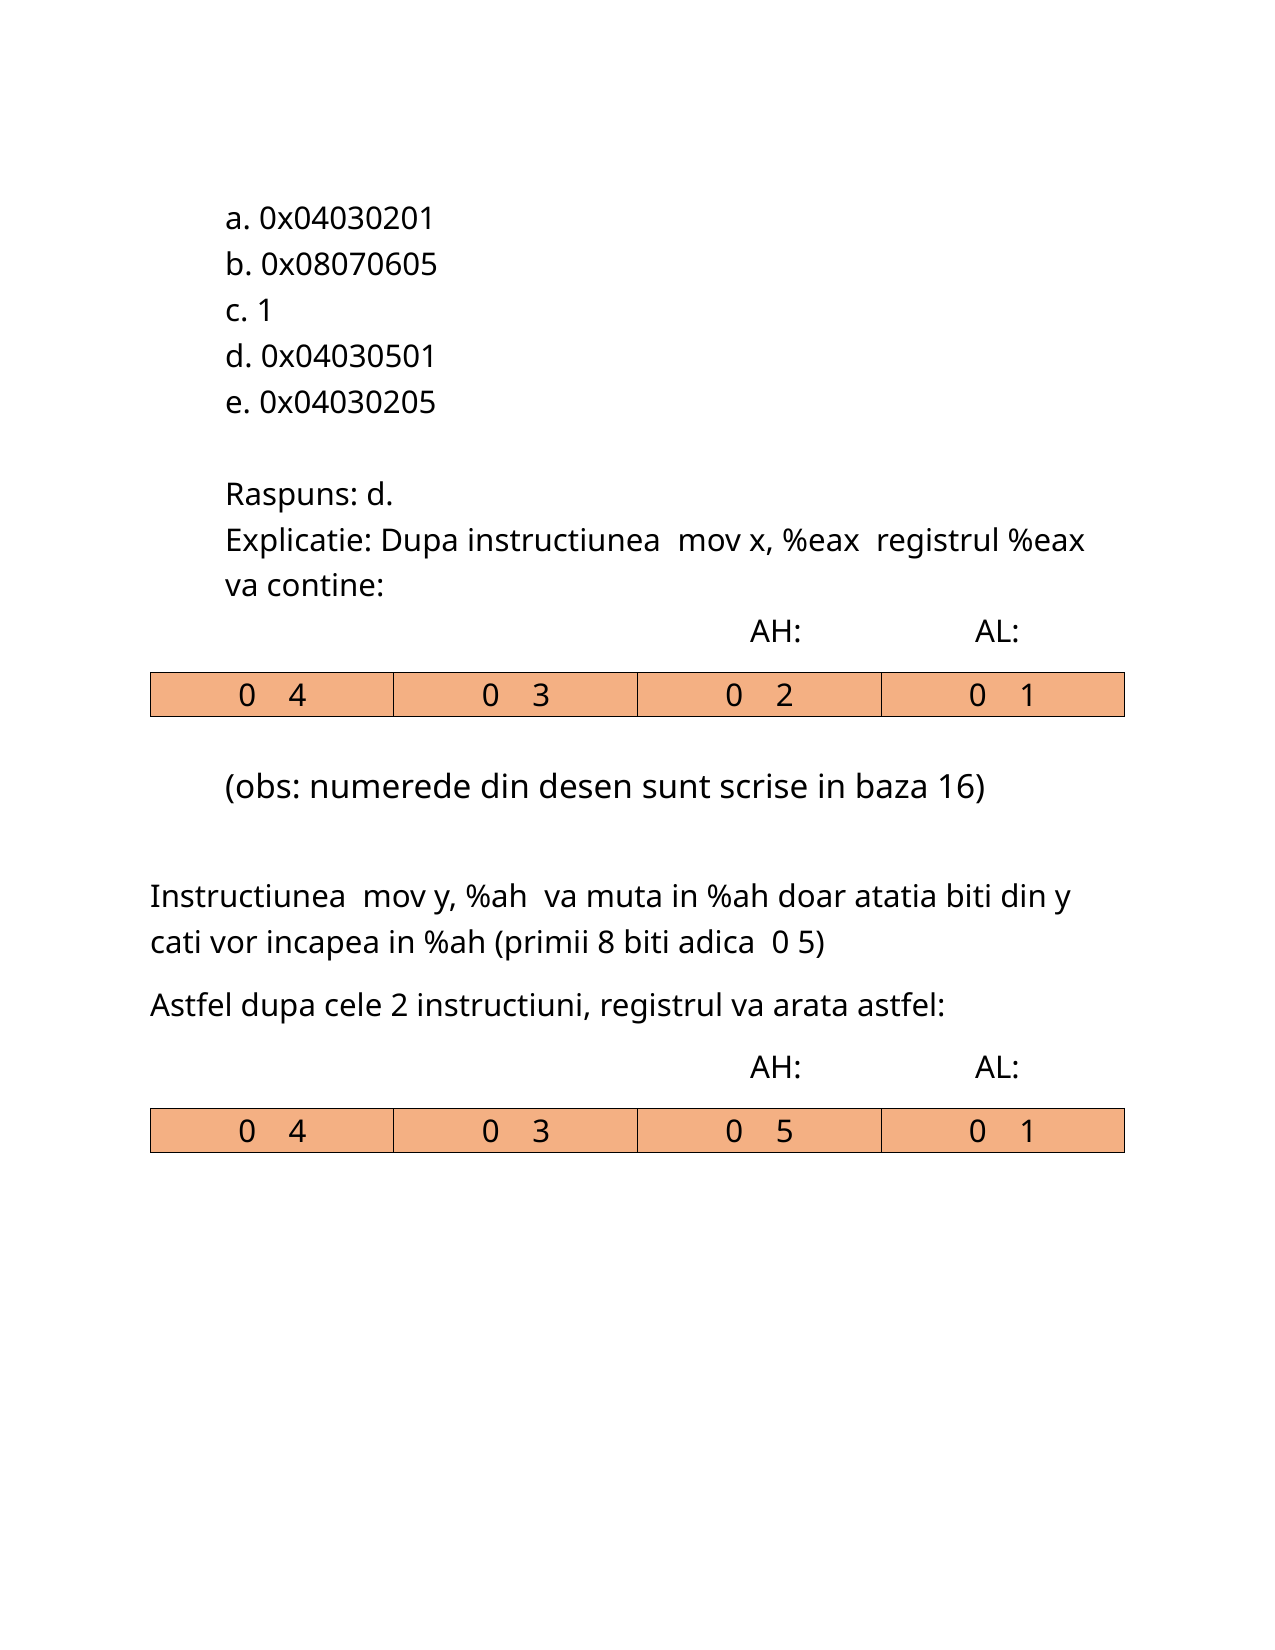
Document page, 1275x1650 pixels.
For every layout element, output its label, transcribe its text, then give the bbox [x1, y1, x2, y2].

text Astfel dupa cele 2 instructiuni, registrul va arata astfel: [150, 983, 1125, 1025]
table_header 0 5 [638, 1109, 881, 1152]
text Instructiunea mov y, %ah va muta in %ah doar atatia biti din y cati vor incapea in %ah (primii 8 biti adica 0 5) [150, 874, 1125, 963]
text e. 0x04030205 [225, 380, 1125, 422]
text (obs: numerede din desen sunt scrise in baza 16) [225, 763, 1125, 808]
text b. 0x08070605 [225, 242, 1125, 284]
table_header 0 4 [151, 673, 393, 716]
table_header 0 1 [882, 1109, 1124, 1152]
text AH: AL: [150, 1045, 1125, 1088]
text Raspuns: d. [225, 472, 1125, 514]
table_header 0 2 [638, 673, 881, 716]
text a. 0x04030201 [225, 196, 1125, 238]
text c. 1 [225, 288, 1125, 330]
table_header 0 1 [882, 673, 1124, 716]
table_header 0 3 [394, 1109, 637, 1152]
text d. 0x04030501 [225, 334, 1125, 376]
text Explicatie: Dupa instructiunea mov x, %eax registrul %eax va contine: [225, 517, 1125, 606]
table_header 0 4 [151, 1109, 393, 1152]
text AH: AL: [150, 609, 1125, 652]
table_header 0 3 [394, 673, 637, 716]
